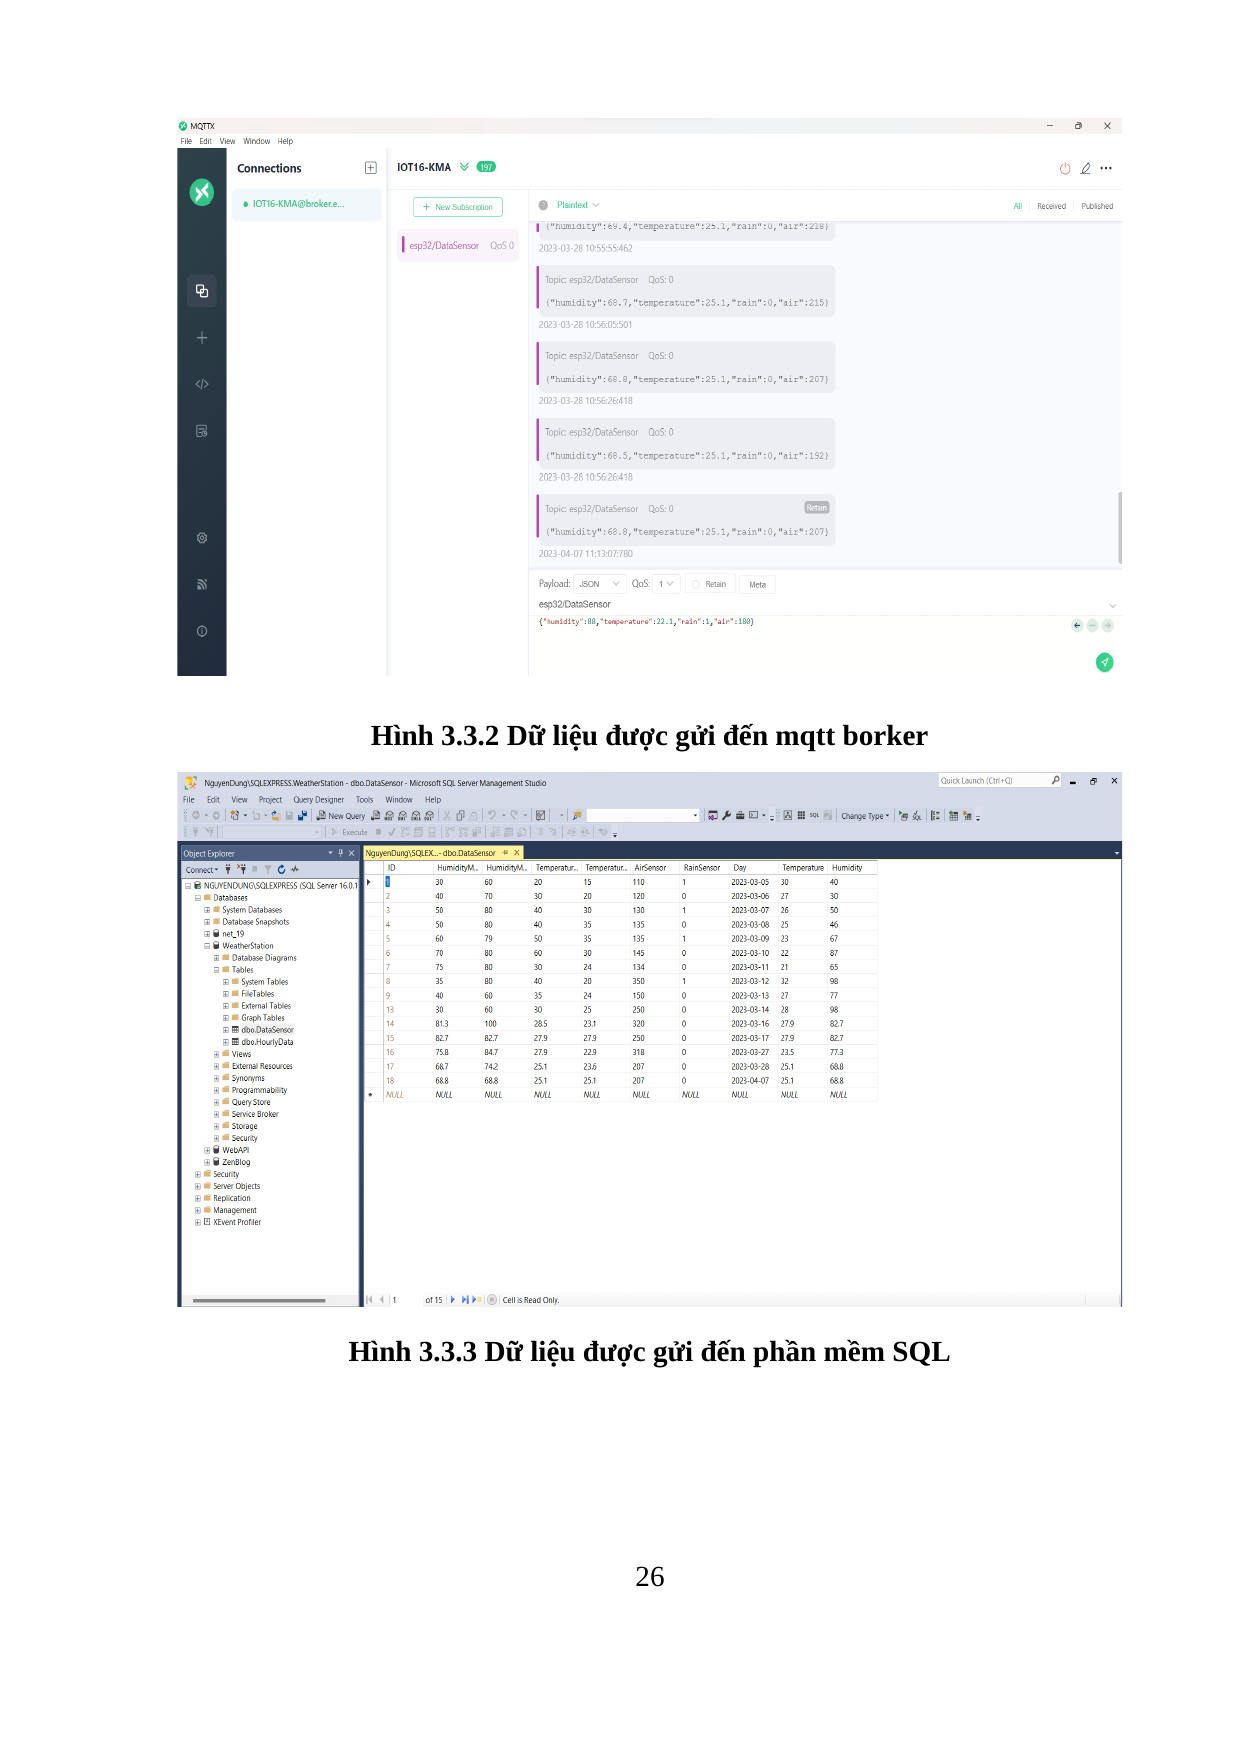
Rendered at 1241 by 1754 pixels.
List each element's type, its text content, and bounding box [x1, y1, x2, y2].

text Hình 3.3.3 Dữ liệu được gửi đến phần mềm SQL [177, 1334, 1122, 1368]
text Hình 3.3.2 Dữ liệu được gửi đến mqtt borker [177, 718, 1122, 751]
picture [177, 772, 1123, 1307]
picture [177, 118, 1123, 676]
